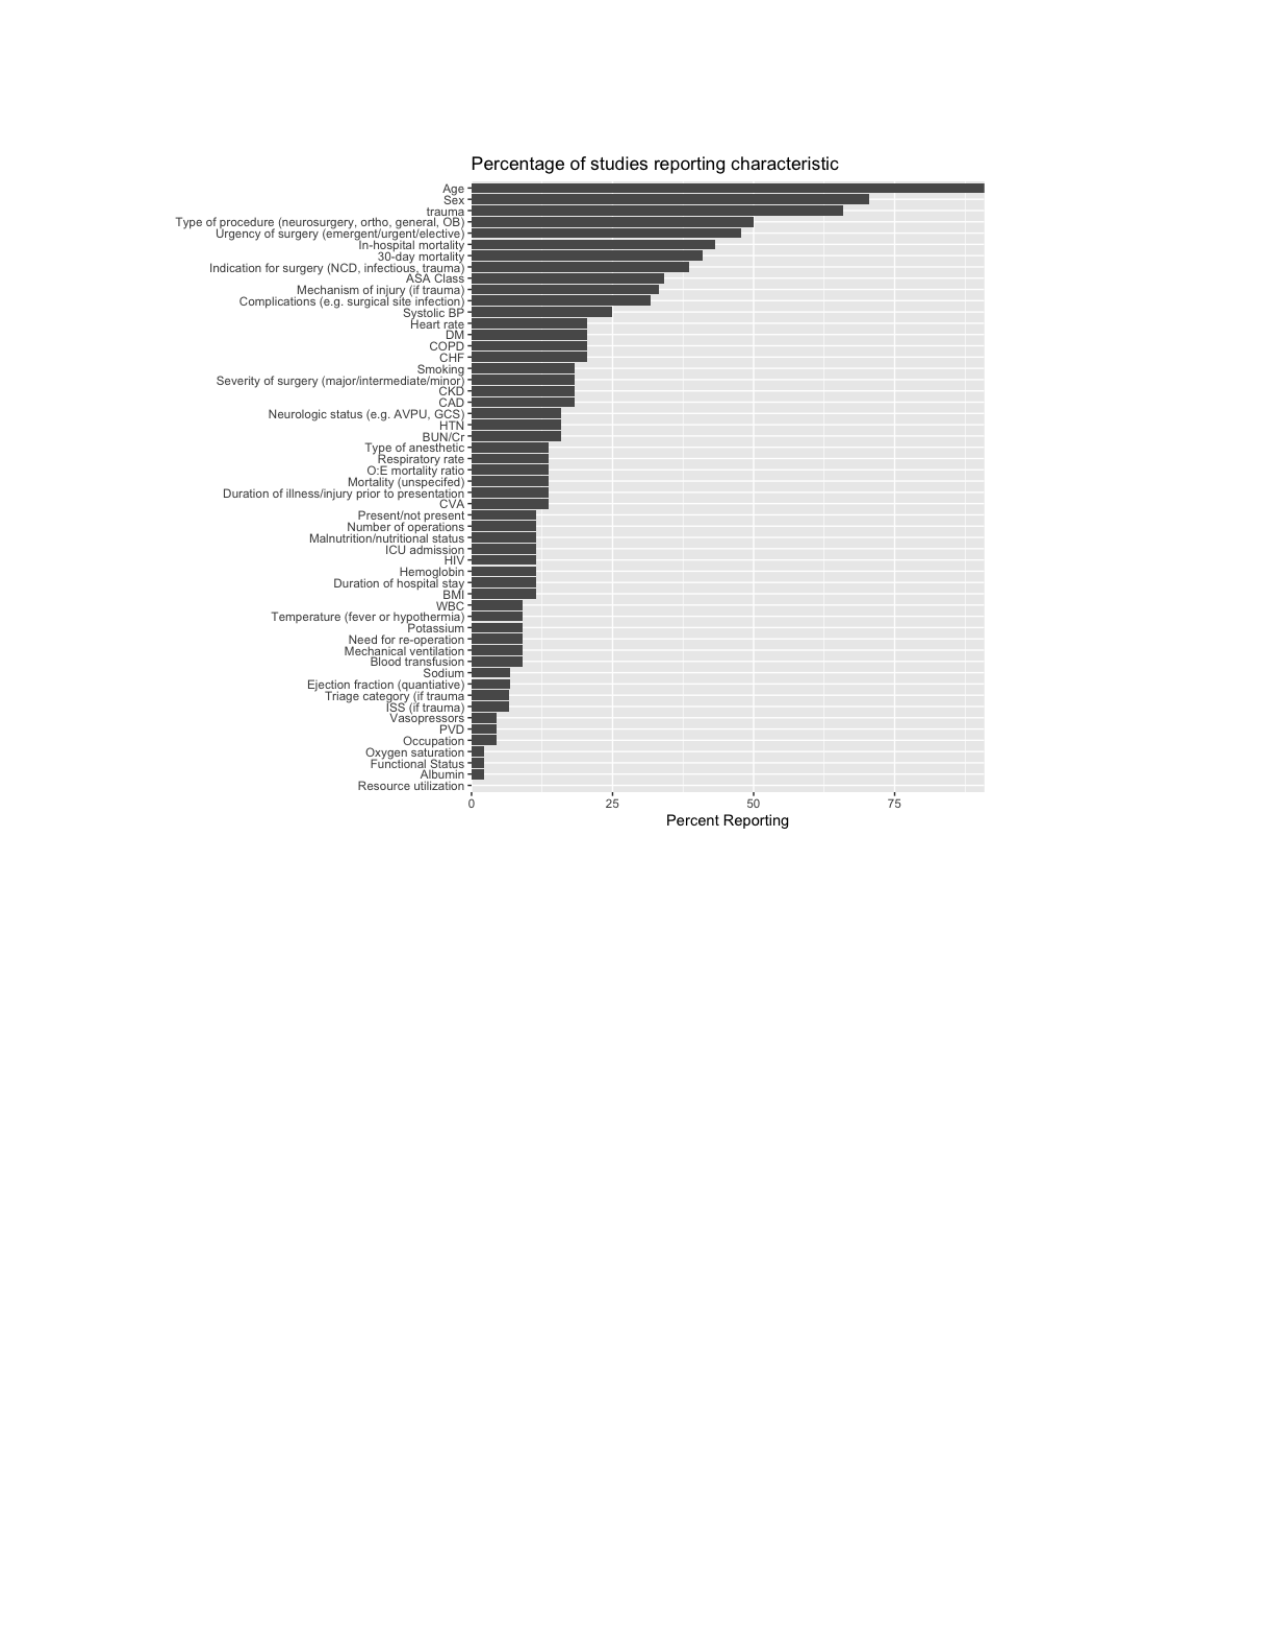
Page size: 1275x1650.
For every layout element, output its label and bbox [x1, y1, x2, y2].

picture [150, 150, 992, 836]
